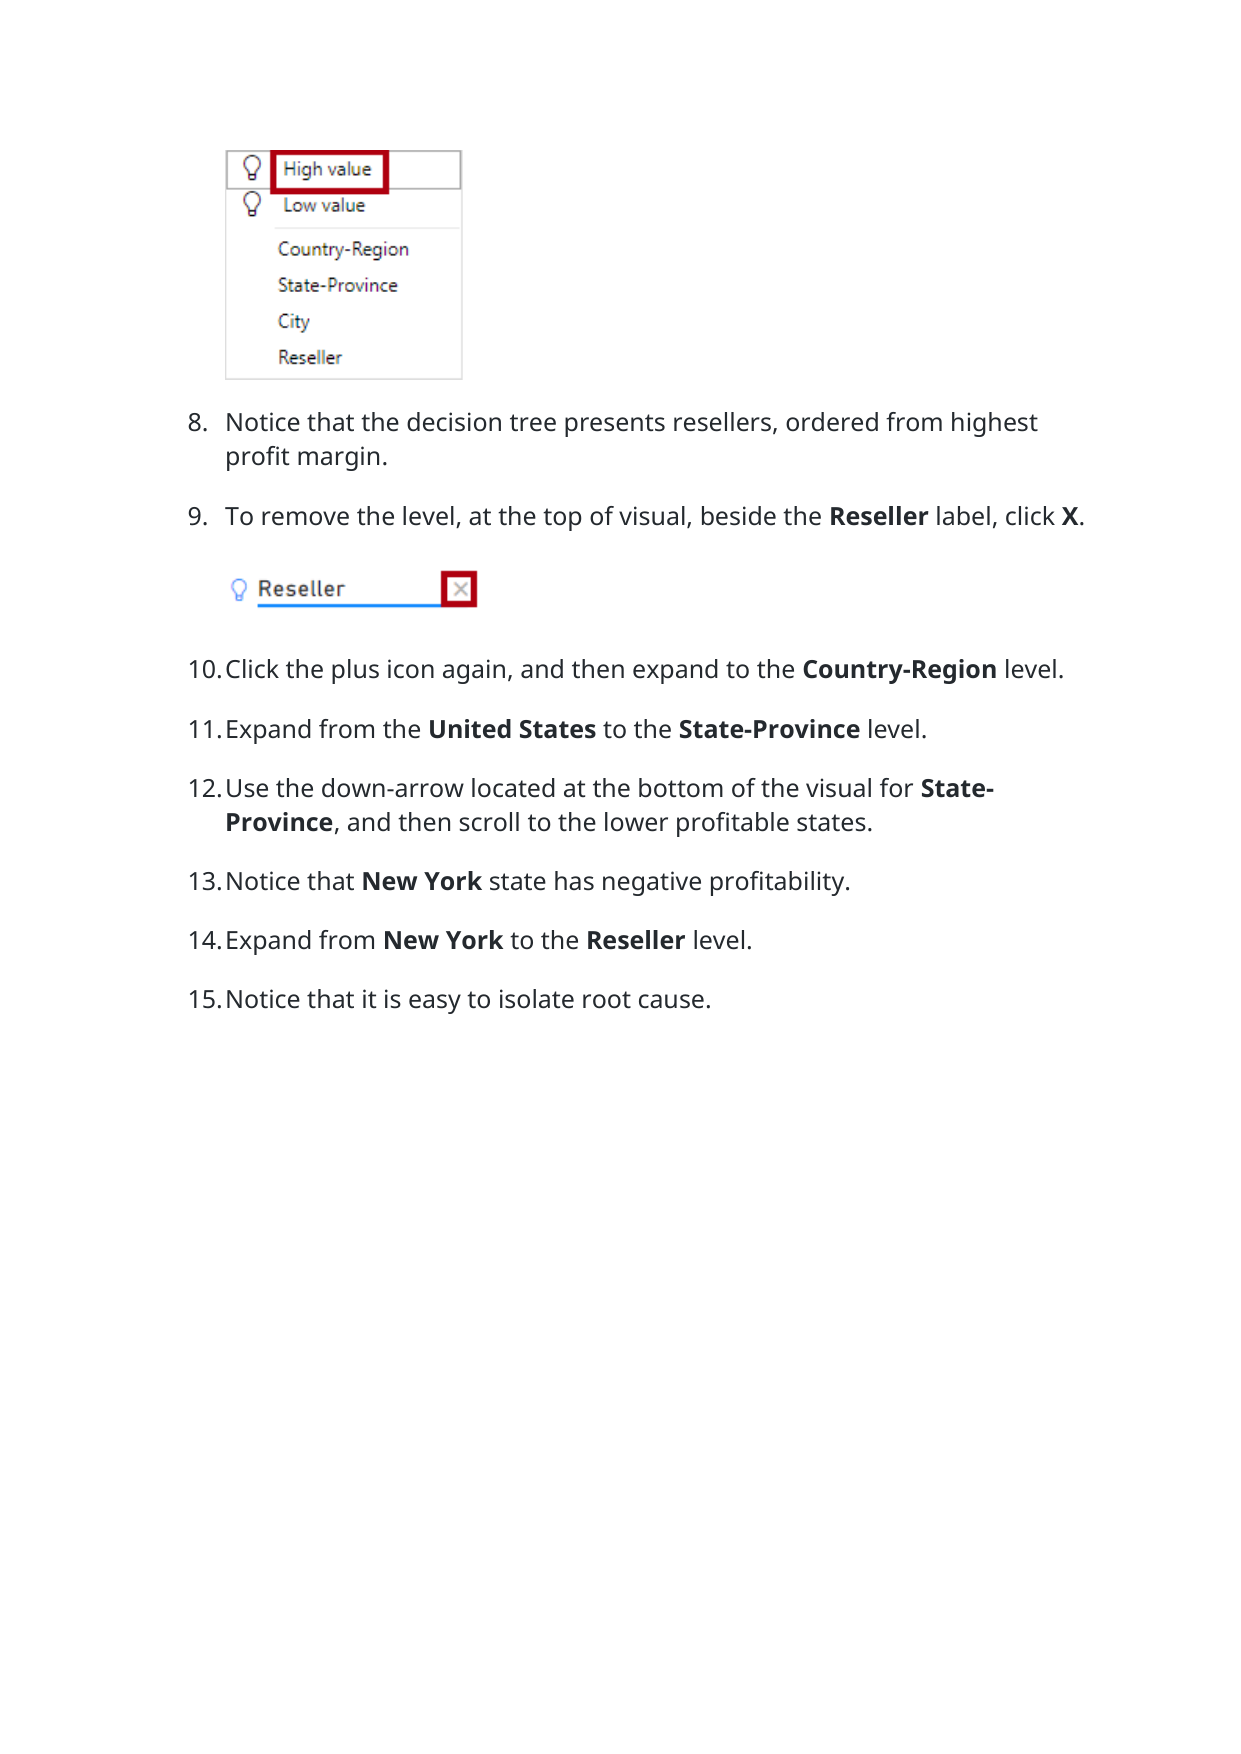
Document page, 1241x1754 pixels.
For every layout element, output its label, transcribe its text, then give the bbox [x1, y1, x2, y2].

list Notice that the decision tree presents resellers, ordered from highest profit margin. [187, 405, 1090, 473]
list Use the down-arrow located at the bottom of the visual for State-Province, and then scroll to the lower profitable states. [187, 770, 1090, 838]
picture [225, 150, 463, 380]
list Click the plus icon again, and then expand to the Country-Region level. [187, 652, 1090, 686]
picture [225, 557, 493, 628]
list Expand from New York to the Reseller level. [187, 922, 1090, 957]
list Expand from the United States to the State-Province level. [187, 711, 1090, 745]
list Notice that it is easy to isolate root cause. [187, 982, 1090, 1016]
list To remove the level, at the top of visual, beside the Reseller label, click X. [187, 498, 1090, 532]
list Notice that New York state has negative profitability. [187, 863, 1090, 897]
